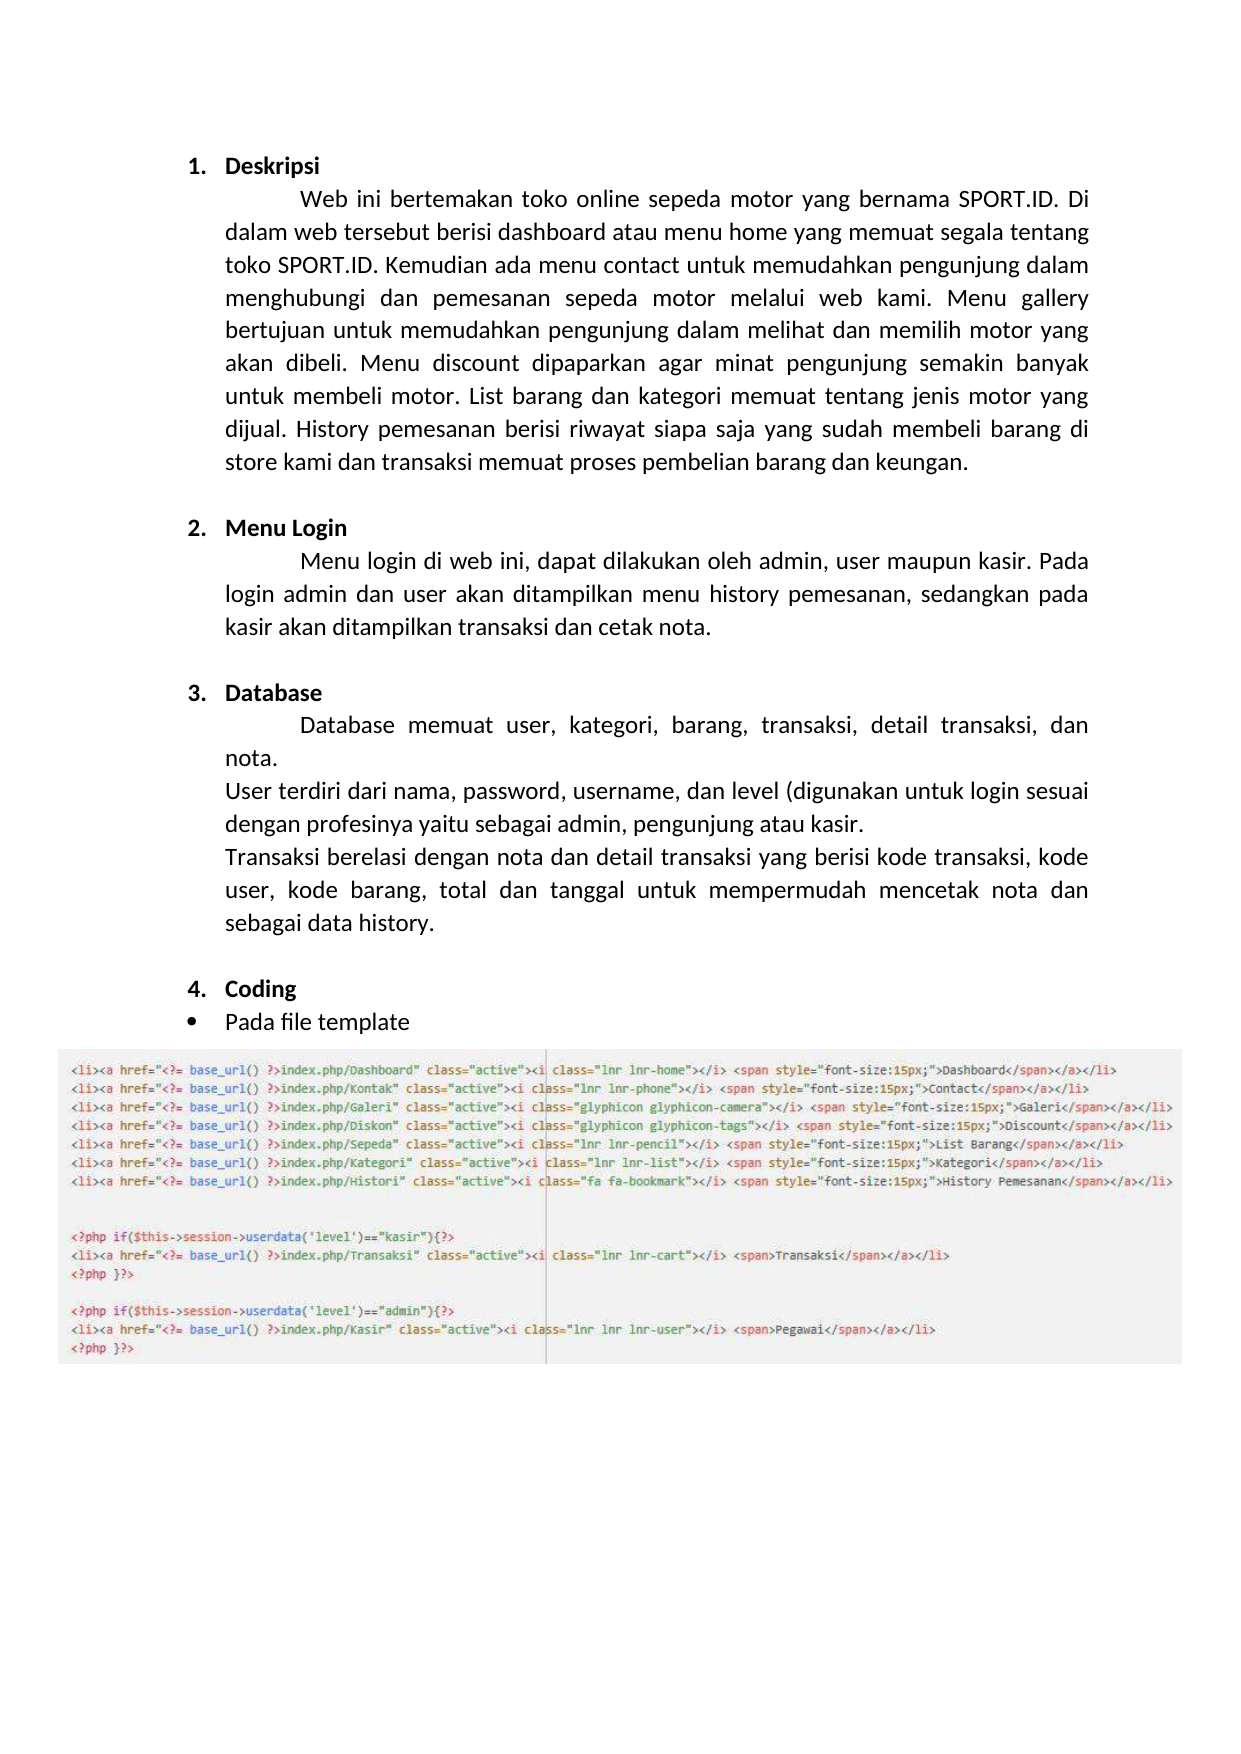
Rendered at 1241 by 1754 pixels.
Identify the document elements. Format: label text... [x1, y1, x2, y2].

list Transaksi berelasi dengan nota dan detail transaksi yang berisi kode transaksi, kode user, kode barang, total dan tanggal untuk mempermudah mencetak nota dan sebagai data history. [225, 841, 1090, 938]
list Pada file template [187, 1006, 1090, 1036]
list Database [187, 677, 1090, 707]
picture [58, 1049, 1182, 1364]
list Menu Login [187, 512, 1090, 543]
list Web ini bertemakan toko online sepeda motor yang bernama SPORT.ID. Di dalam web tersebut berisi dashboard atau menu home yang memuat segala tentang toko SPORT.ID. Kemudian ada menu contact untuk memudahkan pengunjung dalam menghubungi dan pemesanan sepeda motor melalui web kami. Menu gallery bertujuan untuk memudahkan pengunjung dalam melihat dan memilih motor yang akan dibeli. Menu discount dipaparkan agar minat pengunjung semakin banyak untuk membeli motor. List barang dan kategori memuat tentang jenis motor yang dijual. History pemesanan berisi riwayat siapa saja yang sudah membeli barang di store kami dan transaksi memuat proses pembelian barang dan keungan. [225, 183, 1090, 477]
list Coding [187, 973, 1090, 1003]
list Menu login di web ini, dapat dilakukan oleh admin, user maupun kasir. Pada login admin dan user akan ditampilkan menu history pemesanan, sedangkan pada kasir akan ditampilkan transaksi dan cetak nota. [225, 545, 1090, 641]
list Database memuat user, kategori, barang, transaksi, detail transaksi, dan nota. [225, 709, 1090, 773]
list Deskripsi [187, 150, 1090, 181]
list User terdiri dari nama, password, username, dan level (digunakan untuk login sesuai dengan profesinya yaitu sebagai admin, pengunjung atau kasir. [225, 775, 1090, 839]
